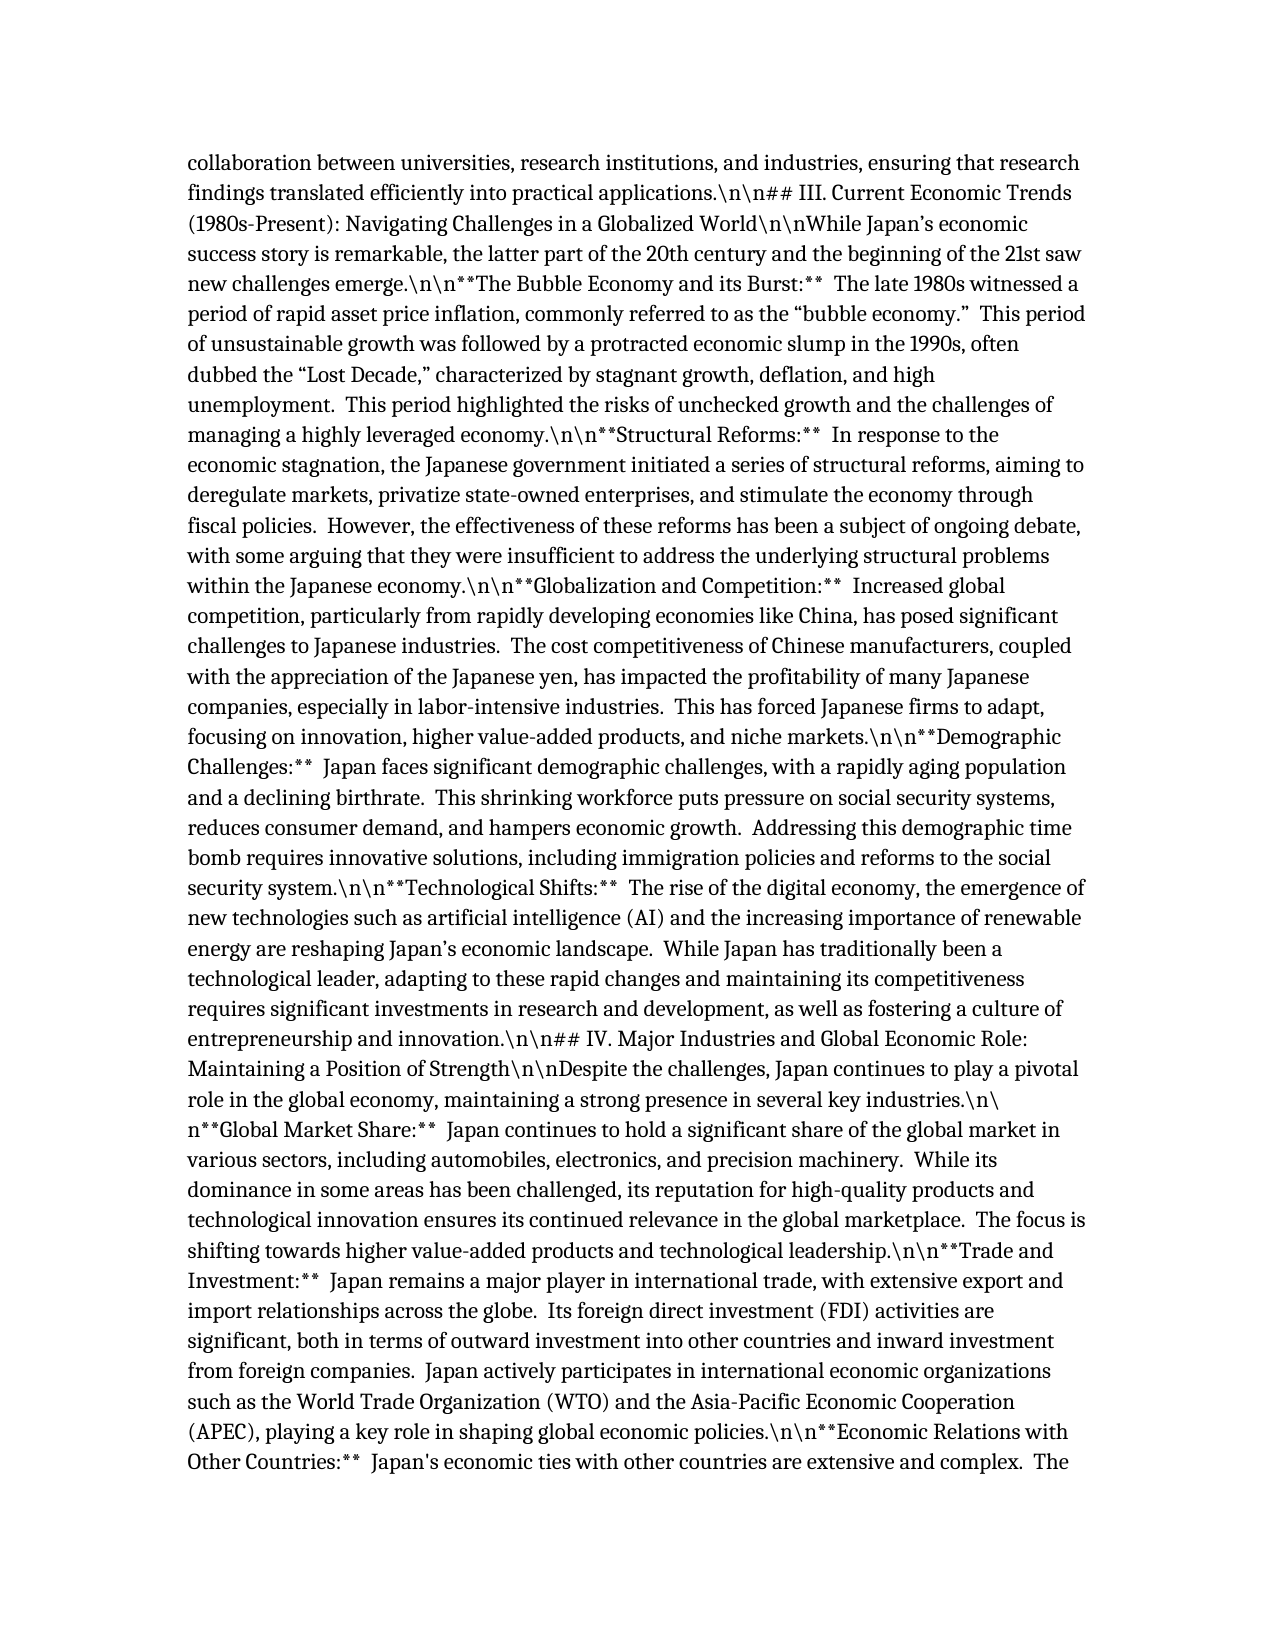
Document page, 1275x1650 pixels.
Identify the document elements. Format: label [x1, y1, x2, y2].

text [187, 150, 1087, 1475]
